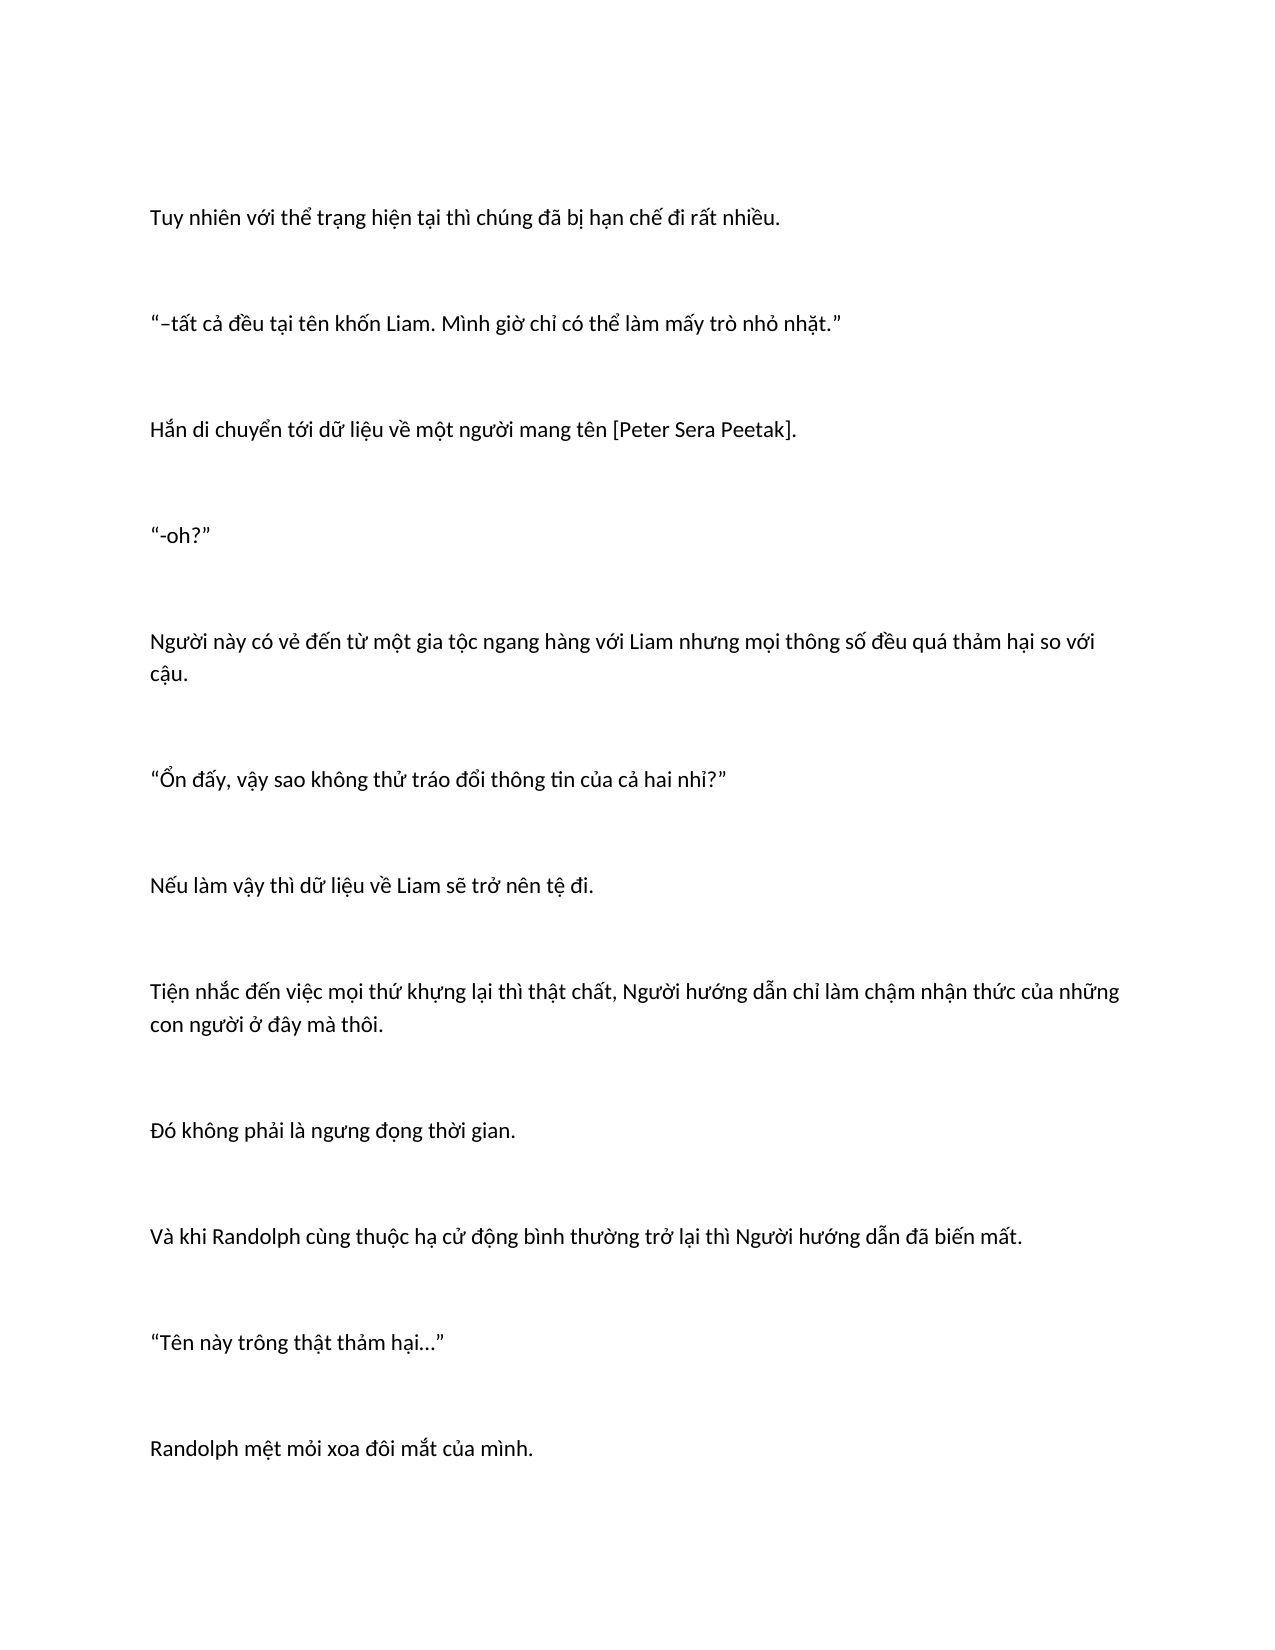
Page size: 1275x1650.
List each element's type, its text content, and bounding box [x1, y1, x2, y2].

text “-oh?” [150, 521, 1125, 549]
text Nếu làm vậy thì dữ liệu về Liam sẽ trở nên tệ đi. [150, 871, 1125, 899]
text “Ổn đấy, vậy sao không thử tráo đổi thông tin của cả hai nhỉ?” [150, 765, 1125, 793]
text Người này có vẻ đến từ một gia tộc ngang hàng với Liam nhưng mọi thông số đều quá thảm hại so với cậu. [150, 627, 1125, 687]
text Tiện nhắc đến việc mọi thứ khựng lại thì thật chất, Người hướng dẫn chỉ làm chậm nhận thức của những con người ở đây mà thôi. [150, 977, 1125, 1038]
text Tuy nhiên với thể trạng hiện tại thì chúng đã bị hạn chế đi rất nhiều. [150, 203, 1125, 231]
text Và khi Randolph cùng thuộc hạ cử động bình thường trở lại thì Người hướng dẫn đã biến mất. [150, 1222, 1125, 1250]
text “–tất cả đều tại tên khốn Liam. Mình giờ chỉ có thể làm mấy trò nhỏ nhặt.” [150, 309, 1125, 337]
text Randolph mệt mỏi xoa đôi mắt của mình. [150, 1434, 1125, 1462]
text “Tên này trông thật thảm hại…” [150, 1328, 1125, 1356]
text Đó không phải là ngưng đọng thời gian. [150, 1116, 1125, 1144]
text Hắn di chuyển tới dữ liệu về một người mang tên [Peter Sera Peetak]. [150, 415, 1125, 443]
